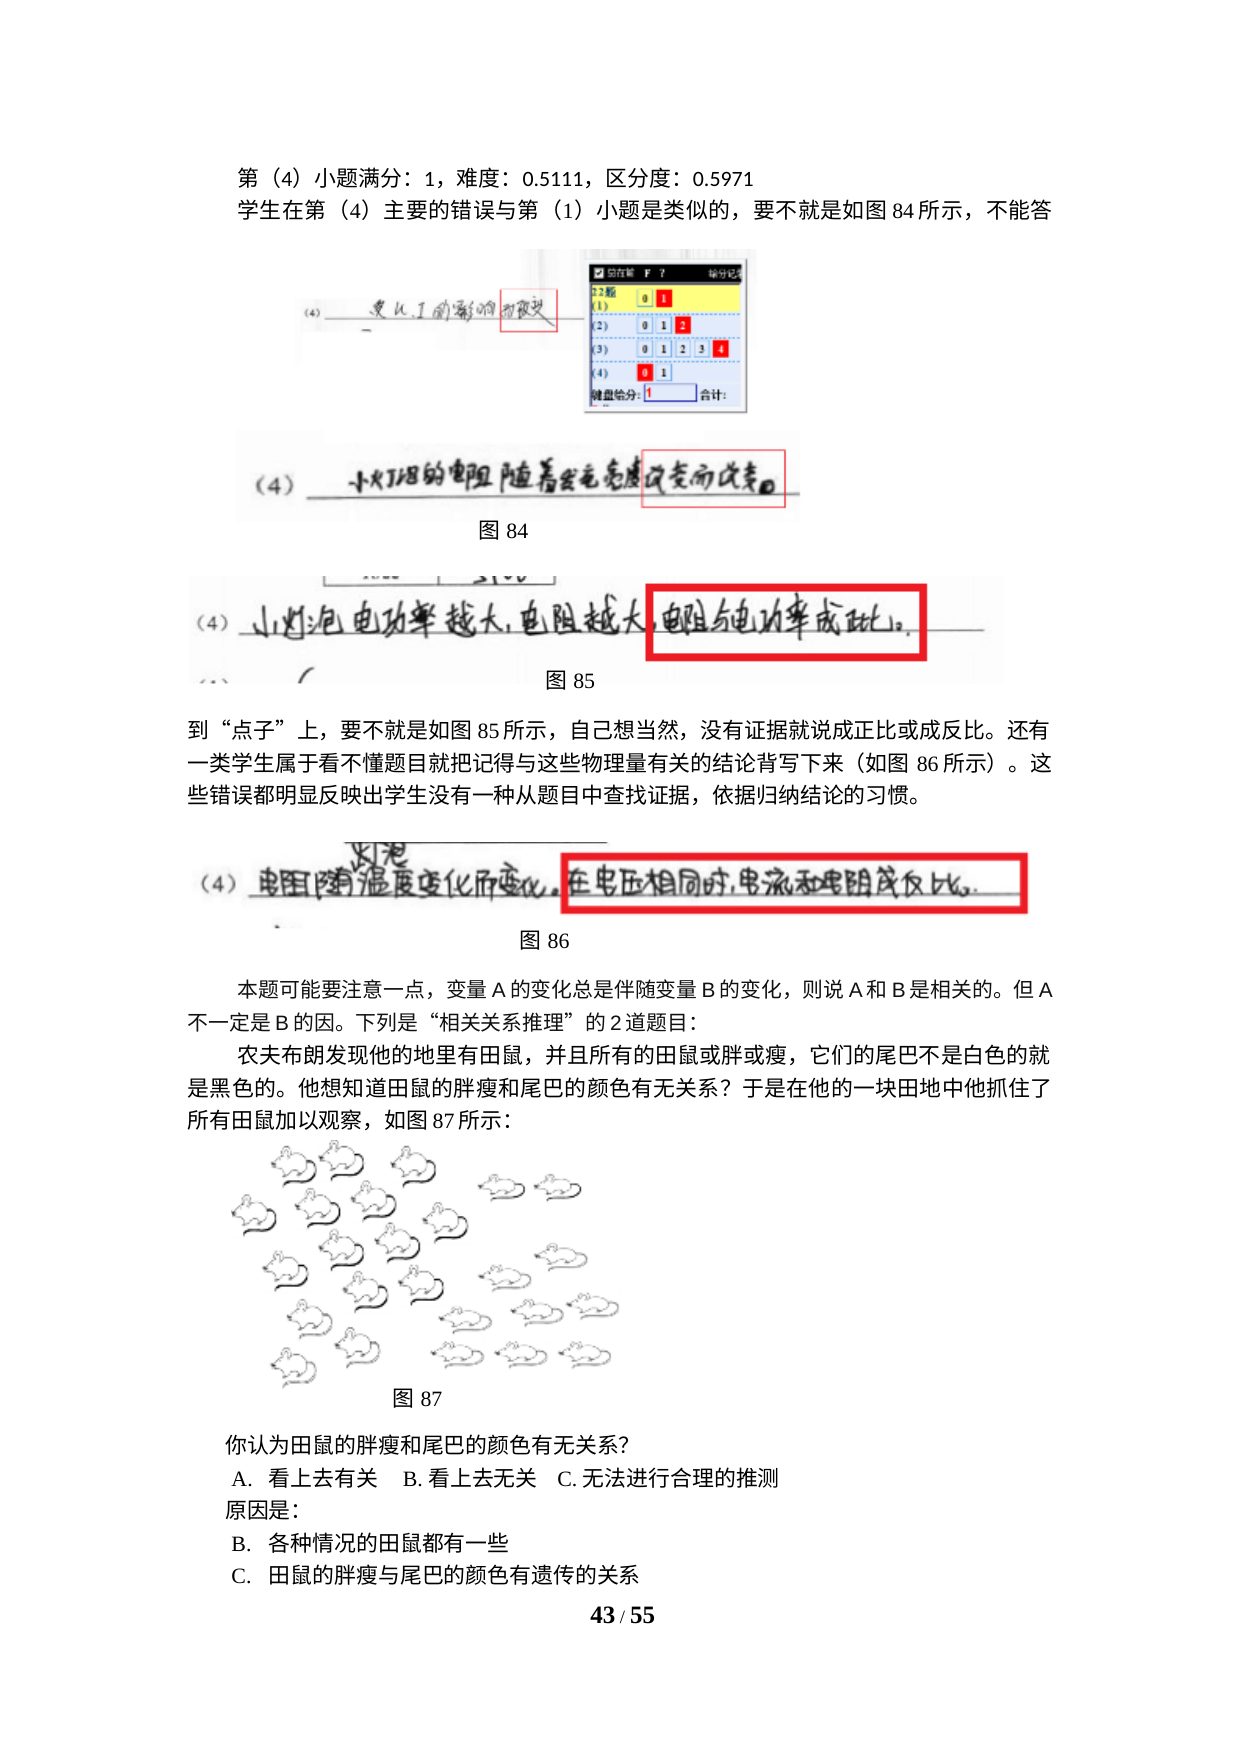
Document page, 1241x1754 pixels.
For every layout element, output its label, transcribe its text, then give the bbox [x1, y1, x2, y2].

text 学生在第（4）主要的错误与第（1）小题是类似的，要不就是如图84所示，不能答到“点子”上，要不就是如图85所示，自己想当然，没有证据就说成正比或成反比。还有一类学生属于看不懂题目就把记得与这些物理量有关的结论背写下来（如图86所示）。这些错误都明显反映出学生没有一种从题目中查找证据，依据归纳结论的习惯。 [187, 193, 1053, 810]
text 本题可能要注意一点，变量A的变化总是伴随变量B的变化，则说A和B是相关的。但A不一定是B的因。下列是“相关关系推理”的2道题目： [187, 843, 1053, 1038]
text 第（4）小题满分：1，难度：0.5111，区分度：0.5971 [187, 160, 1053, 193]
list 田鼠的胖瘦与尾巴的颜色有遗传的关系 [231, 1558, 1053, 1590]
list 各种情况的田鼠都有一些 [231, 1525, 1053, 1558]
list 看上去有关 B. 看上去无关 C. 无法进行合理的推测 [231, 1460, 1053, 1493]
text 你认为田鼠的胖瘦和尾巴的颜色有无关系？ [225, 1135, 1053, 1460]
text 农夫布朗发现他的地里有田鼠，并且所有的田鼠或胖或瘦，它们的尾巴不是白色的就是黑色的。他想知道田鼠的胖瘦和尾巴的颜色有无关系？于是在他的一块田地中他抓住了所有田鼠加以观察，如图87所示： [187, 1038, 1053, 1135]
text 原因是： [225, 1493, 1053, 1525]
